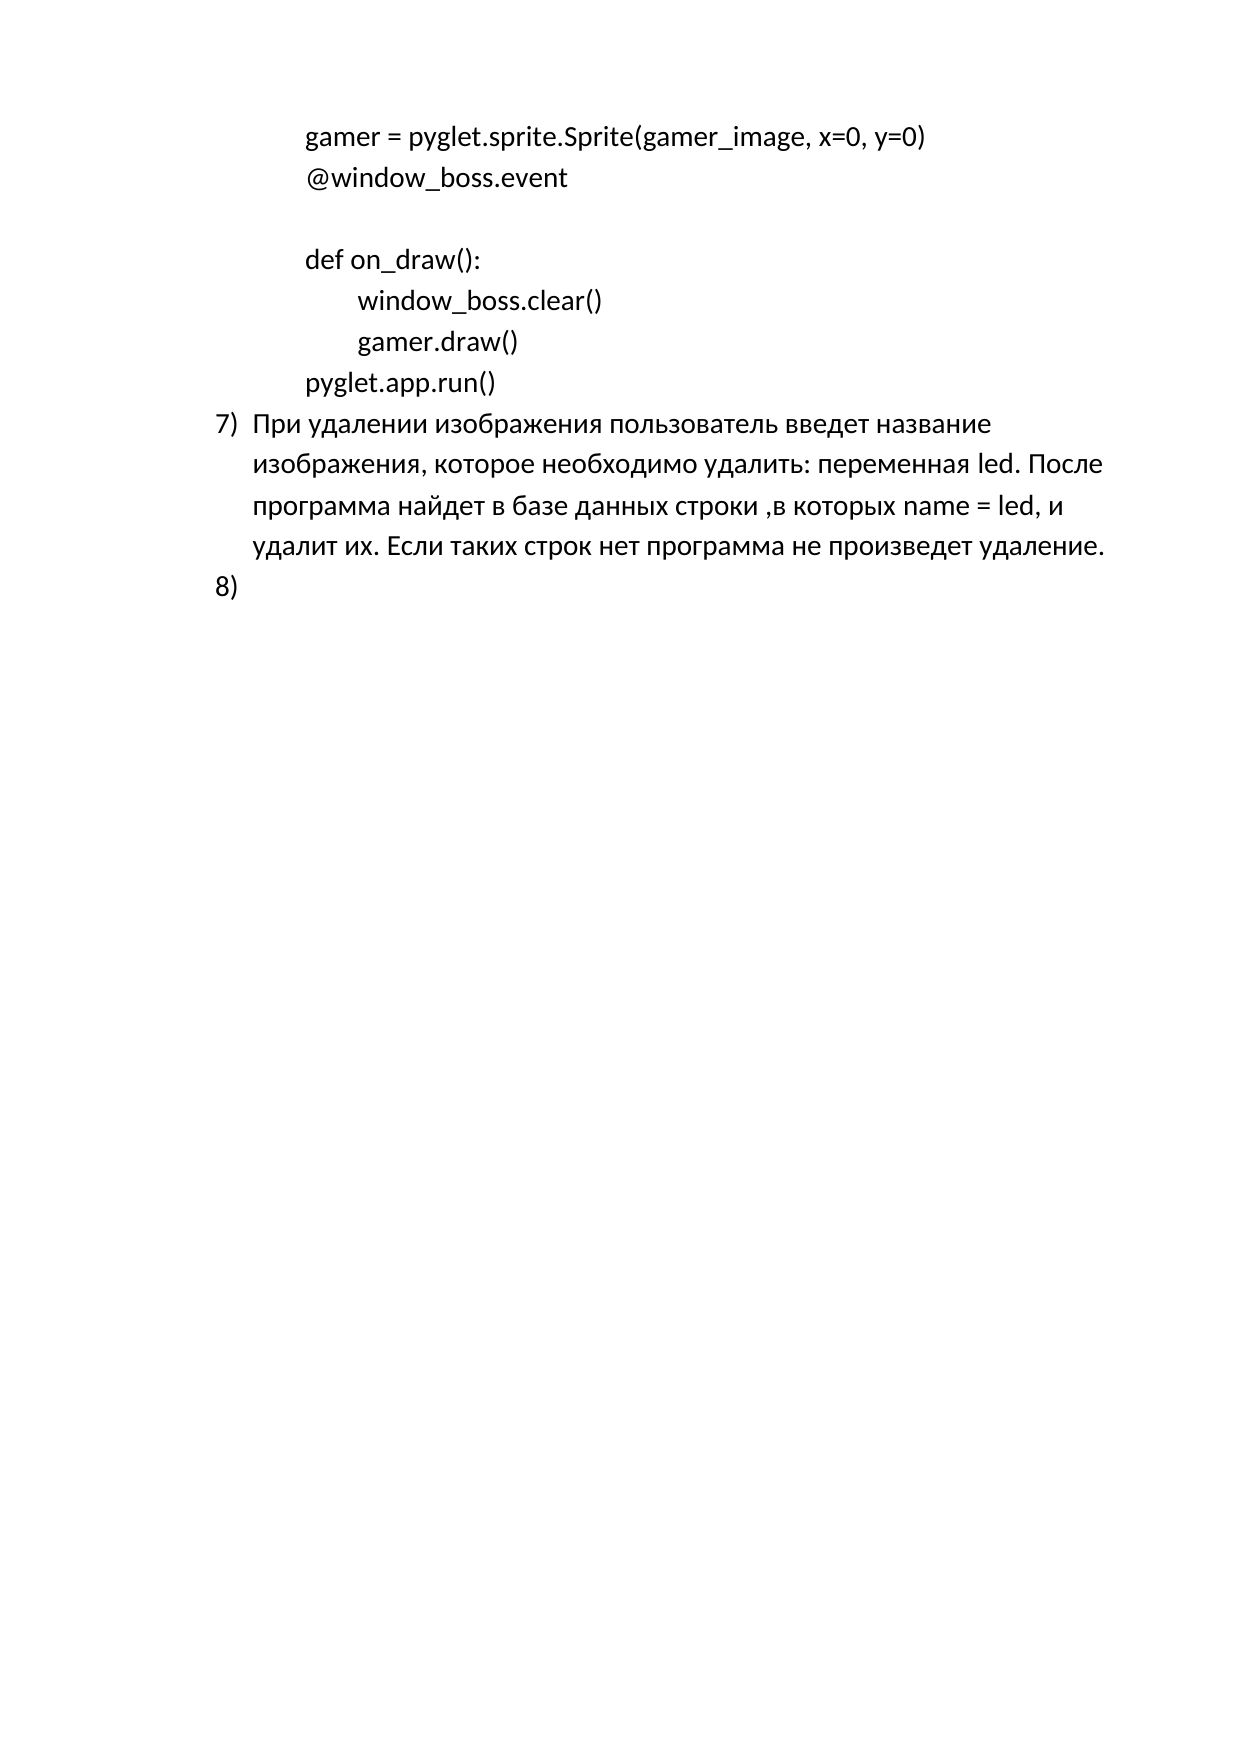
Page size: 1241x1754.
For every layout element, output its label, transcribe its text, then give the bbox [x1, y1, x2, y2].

list @window_boss.event [252, 159, 1152, 195]
list window_boss.clear() [252, 282, 1152, 317]
list При удалении изображения пользователь введет название изображения, которое необходимо удалить: переменная led. После программа найдет в базе данных строки ,в которых name = led, и удалит их. Если таких строк нет программа не произведет удаление. [215, 405, 1152, 563]
list gamer.draw() [252, 323, 1152, 358]
list pyglet.app.run() [252, 364, 1152, 399]
list def on_draw(): [252, 241, 1152, 277]
list gamer = pyglet.sprite.Sprite(gamer_image, x=0, y=0) [252, 118, 1152, 154]
